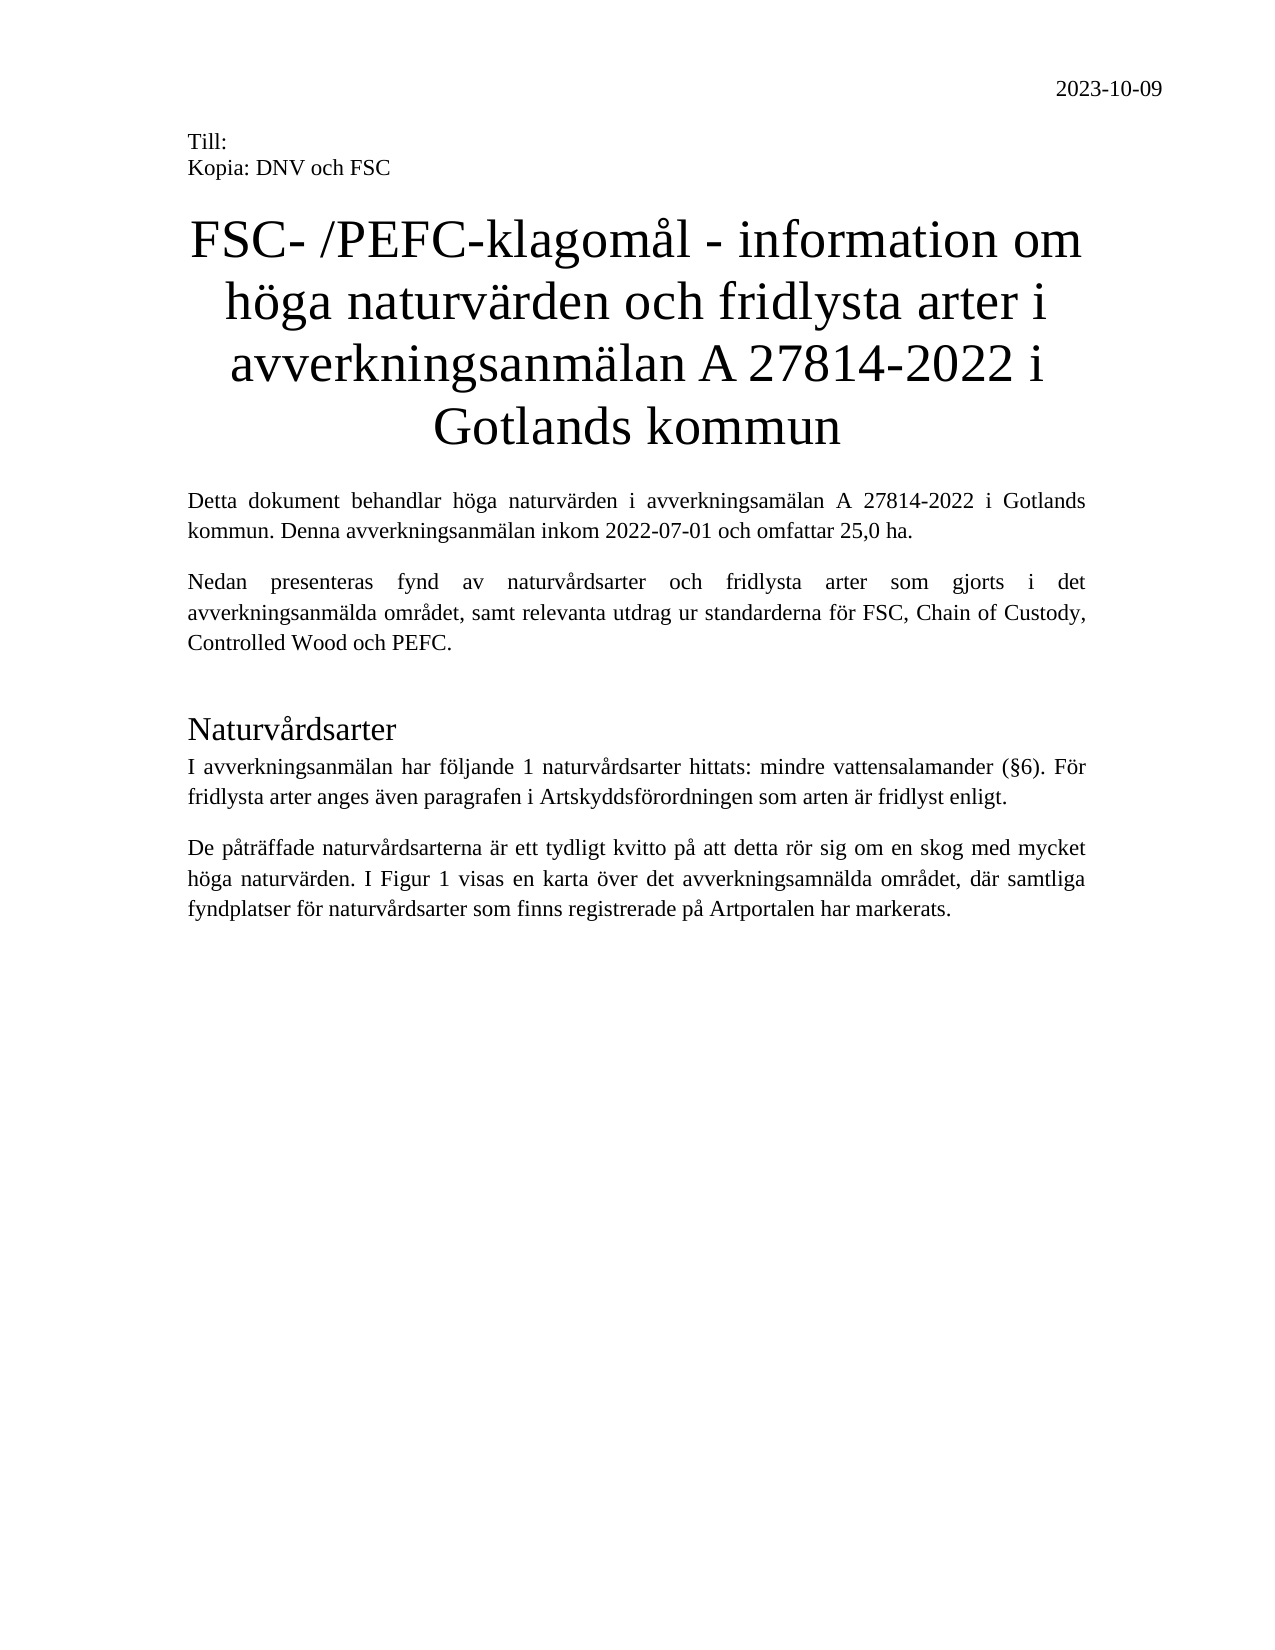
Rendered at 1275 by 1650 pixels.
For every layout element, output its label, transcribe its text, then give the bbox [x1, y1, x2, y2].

text De påträffade naturvårdsarterna är ett tydligt kvitto på att detta rör sig om en skog med mycket höga naturvärden. I Figur 1 visas en karta över det avverkningsamnälda området, där samtliga fyndplatser för naturvårdsarter som finns registrerade på Artportalen har markerats. [187, 834, 1087, 921]
text Detta dokument behandlar höga naturvärden i avverkningsamälan A 27814-2022 i Gotlands kommun. Denna avverkningsanmälan inkom 2022-07-01 och omfattar 25,0 ha. [187, 487, 1087, 544]
subtitle Naturvårdsarter [187, 709, 1087, 747]
text I avverkningsanmälan har följande 1 naturvårdsarter hittats: mindre vattensalamander (§6). För fridlysta arter anges även paragrafen i Artskyddsförordningen som arten är fridlyst enligt. [187, 753, 1087, 810]
title FSC- /PEFC-klagomål - information om höga naturvärden och fridlysta arter i avverkningsanmälan A 27814-2022 i Gotlands kommun [187, 207, 1087, 456]
text Nedan presenteras fynd av naturvårdsarter och fridlysta arter som gjorts i det avverkningsanmälda området, samt relevanta utdrag ur standarderna för FSC, Chain of Custody, Controlled Wood och PEFC. [187, 568, 1087, 655]
